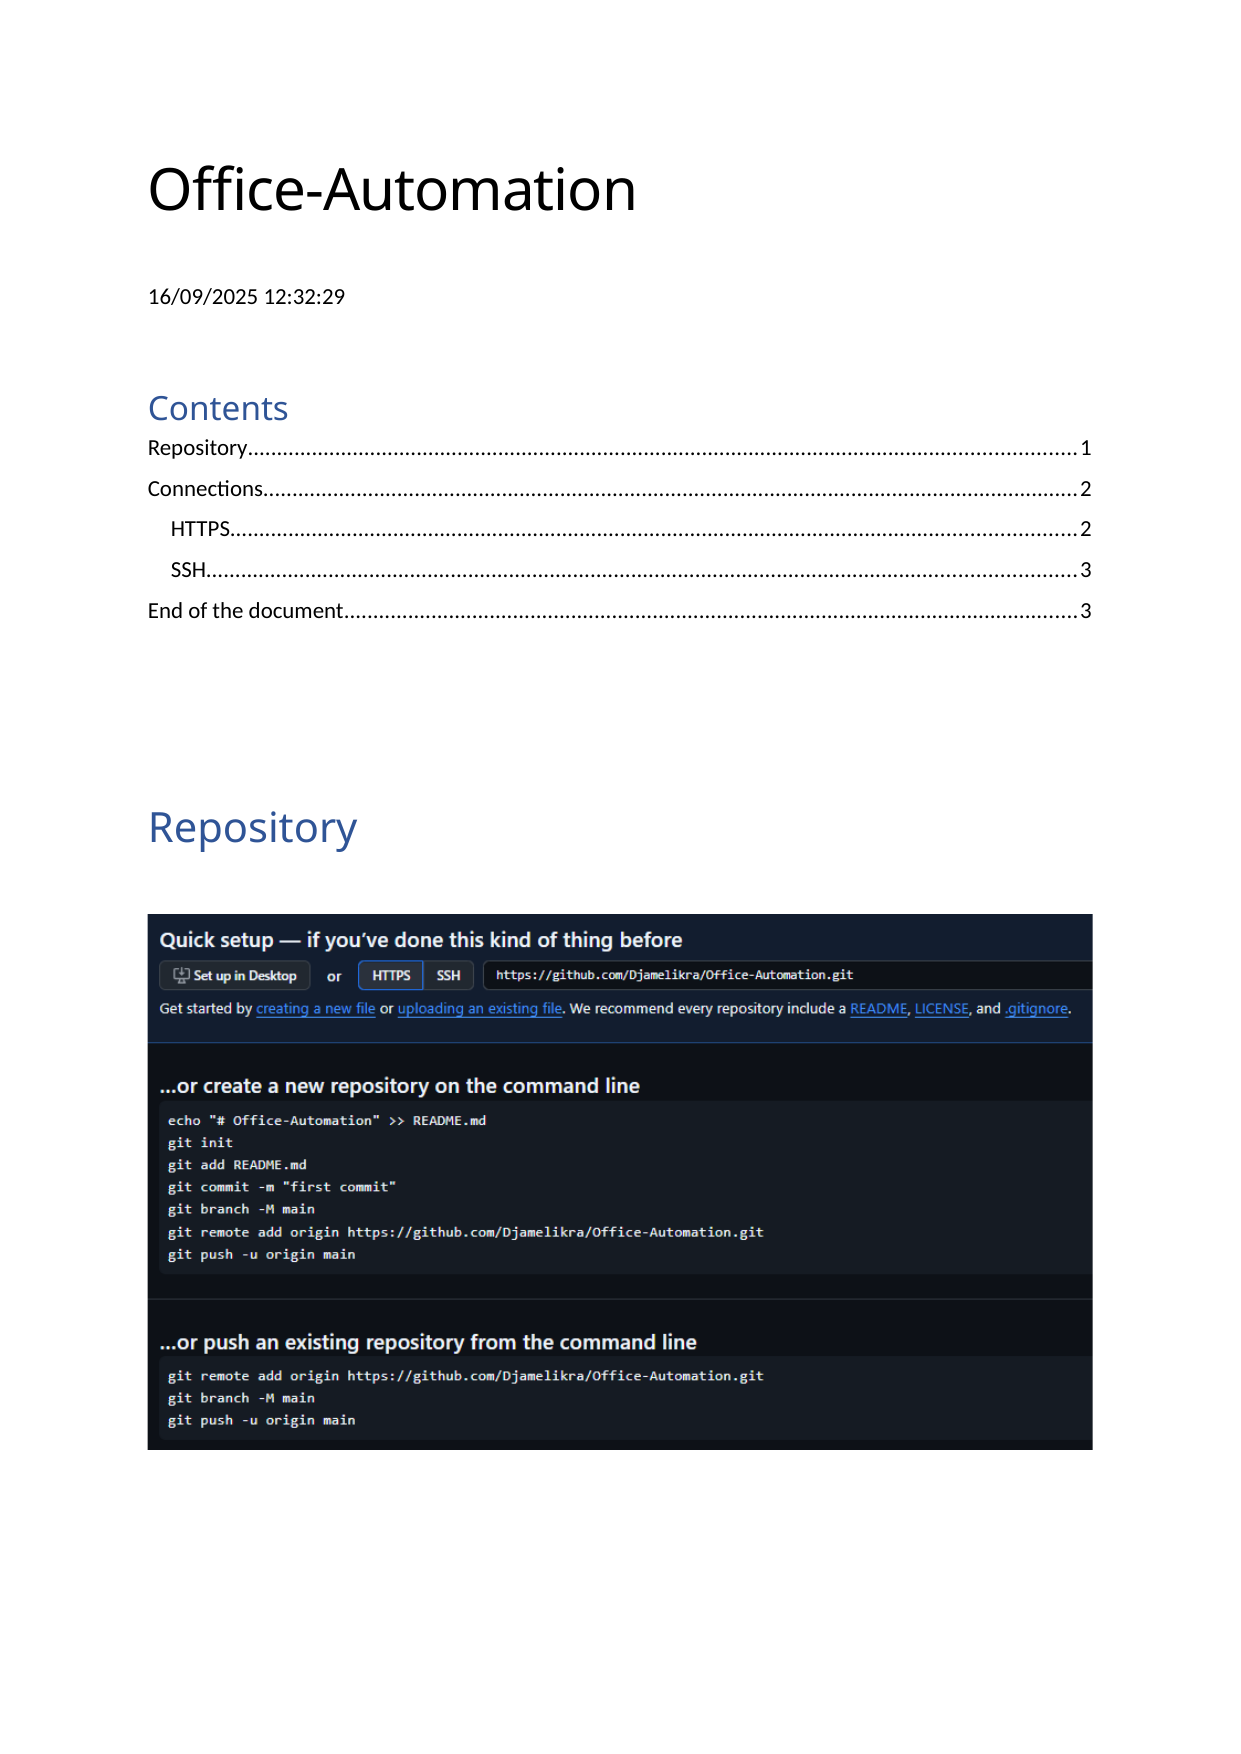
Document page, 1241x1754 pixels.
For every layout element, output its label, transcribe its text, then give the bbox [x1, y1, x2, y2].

title Office-Automation [148, 148, 1093, 227]
picture [147, 914, 1093, 1450]
subtitle Repository [148, 798, 1093, 855]
text 16/09/2025 12:32:29 [148, 282, 1093, 310]
